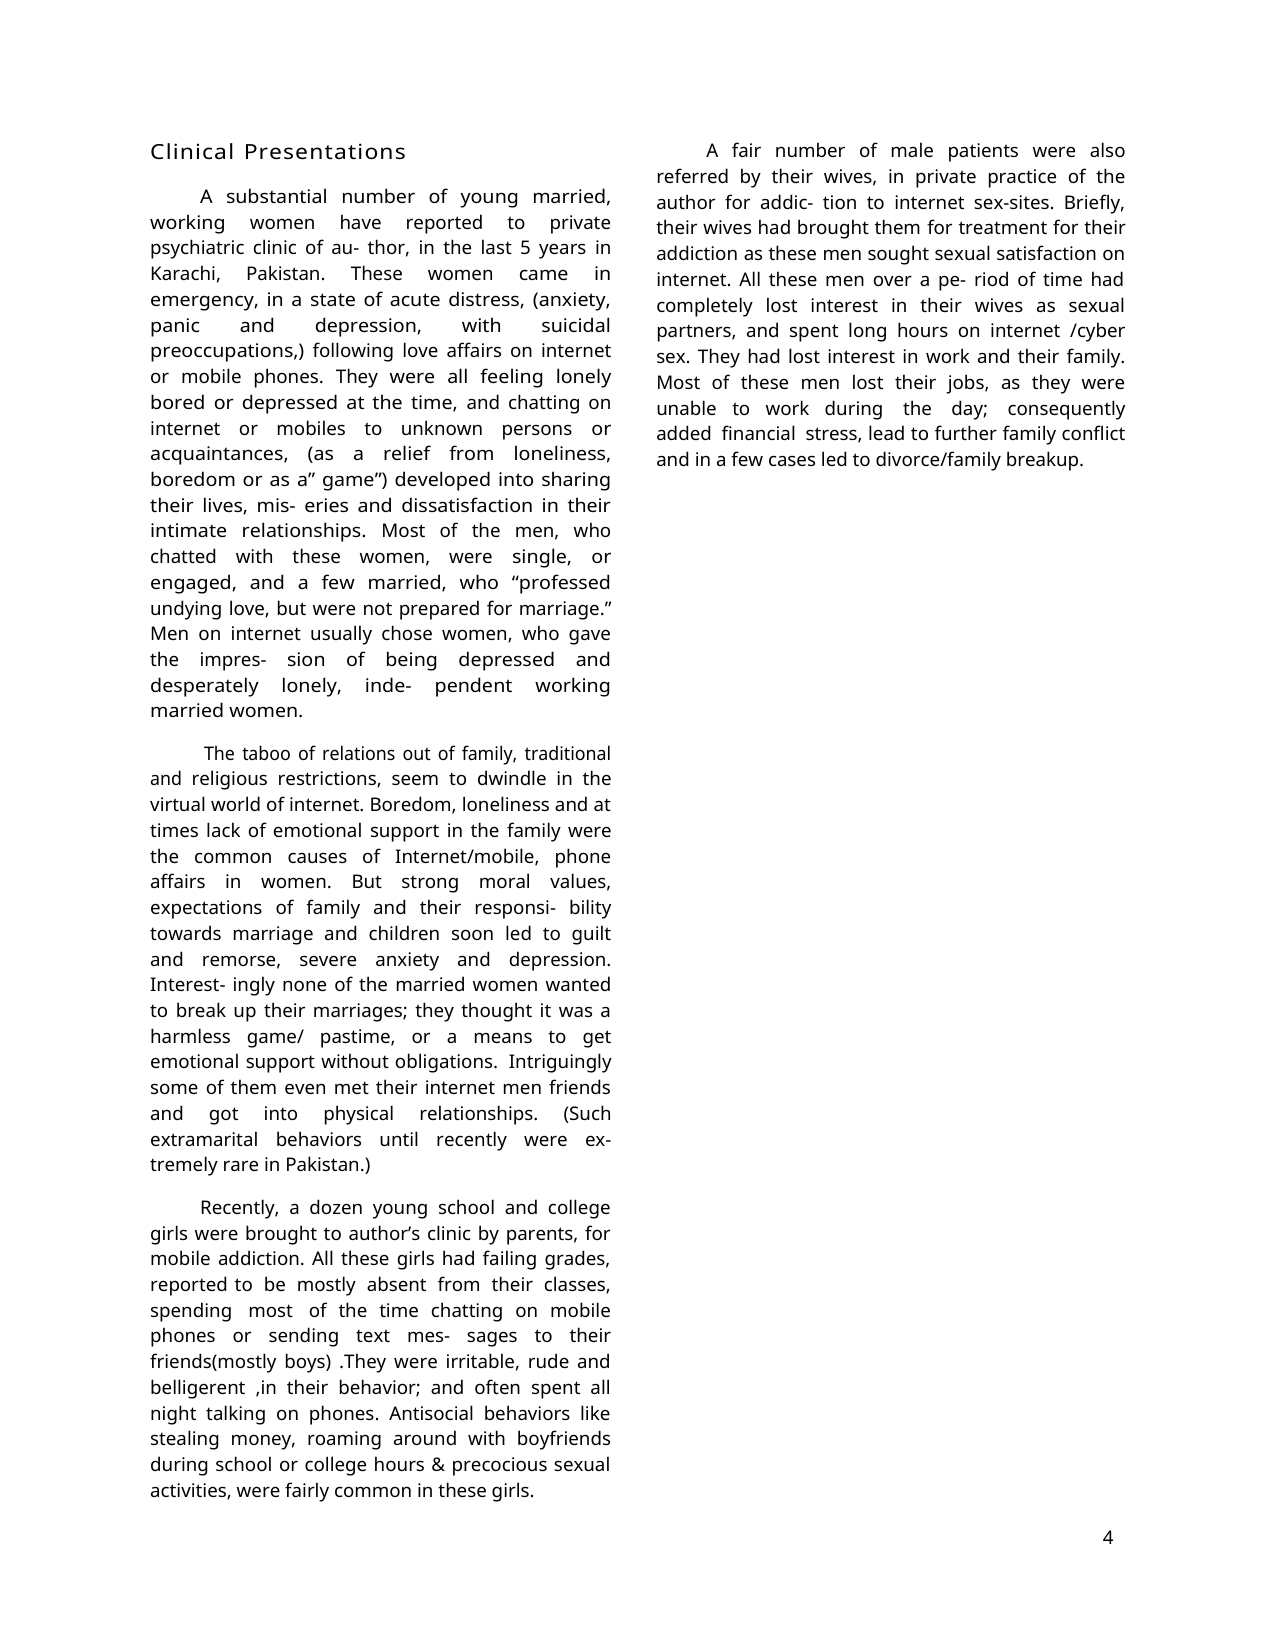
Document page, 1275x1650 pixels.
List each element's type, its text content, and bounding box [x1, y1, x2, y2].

subtitle Clinical Presentations [150, 137, 623, 166]
text Recently, a dozen young school and college girls were brought to author’s clinic by parents, for mobile addiction. All these girls had failing grades, reported to be mostly absent from their classes, spending most of the time chatting on mobile phones or sending text mes- sages to their friends(mostly boys) .They were irritable, rude and belligerent ,in their behavior; and often spent all night talking on phones. Antisocial behaviors like stealing money, roaming around with boyfriends during school or college hours & precocious sexual activities, were fairly common in these girls. [150, 1194, 611, 1503]
text A substantial number of young married, working women have reported to private psychiatric clinic of au- thor, in the last 5 years in Karachi, Pakistan. These women came in emergency, in a state of acute distress, (anxiety, panic and depression, with suicidal preoccupations,) following love affairs on internet or mobile phones. They were all feeling lonely bored or depressed at the time, and chatting on internet or mobiles to unknown persons or acquaintances, (as a relief from loneliness, boredom or as a” game”) developed into sharing their lives, mis- eries and dissatisfaction in their intimate relationships. Most of the men, who chatted with these women, were single, or engaged, and a few married, who “professed undying love, but were not prepared for marriage.” Men on internet usually chose women, who gave the impres- sion of being depressed and desperately lonely, inde- pendent working married women. [150, 183, 611, 723]
text The taboo of relations out of family, traditional and religious restrictions, seem to dwindle in the virtual world of internet. Boredom, loneliness and at times lack of emotional support in the family were the common causes of Internet/mobile, phone affairs in women. But strong moral values, expectations of family and their responsi- bility towards marriage and children soon led to guilt and remorse, severe anxiety and depression. Interest- ingly none of the married women wanted to break up their marriages; they thought it was a harmless game/ pastime, or a means to get emotional support without obligations. Intriguingly some of them even met their internet men friends and got into physical relationships. (Such extramarital behaviors until recently were ex- tremely rare in Pakistan.) [150, 740, 612, 1177]
text A fair number of male patients were also referred by their wives, in private practice of the author for addic- tion to internet sex-sites. Briefly, their wives had brought them for treatment for their addiction as these men sought sexual satisfaction on internet. All these men over a pe- riod of time had completely lost interest in their wives as sexual partners, and spent long hours on internet /cyber sex. They had lost interest in work and their family. Most of these men lost their jobs, as they were unable to work during the day; consequently added financial stress, lead to further family conflict and in a few cases led to divorce/family breakup. [656, 137, 1126, 472]
